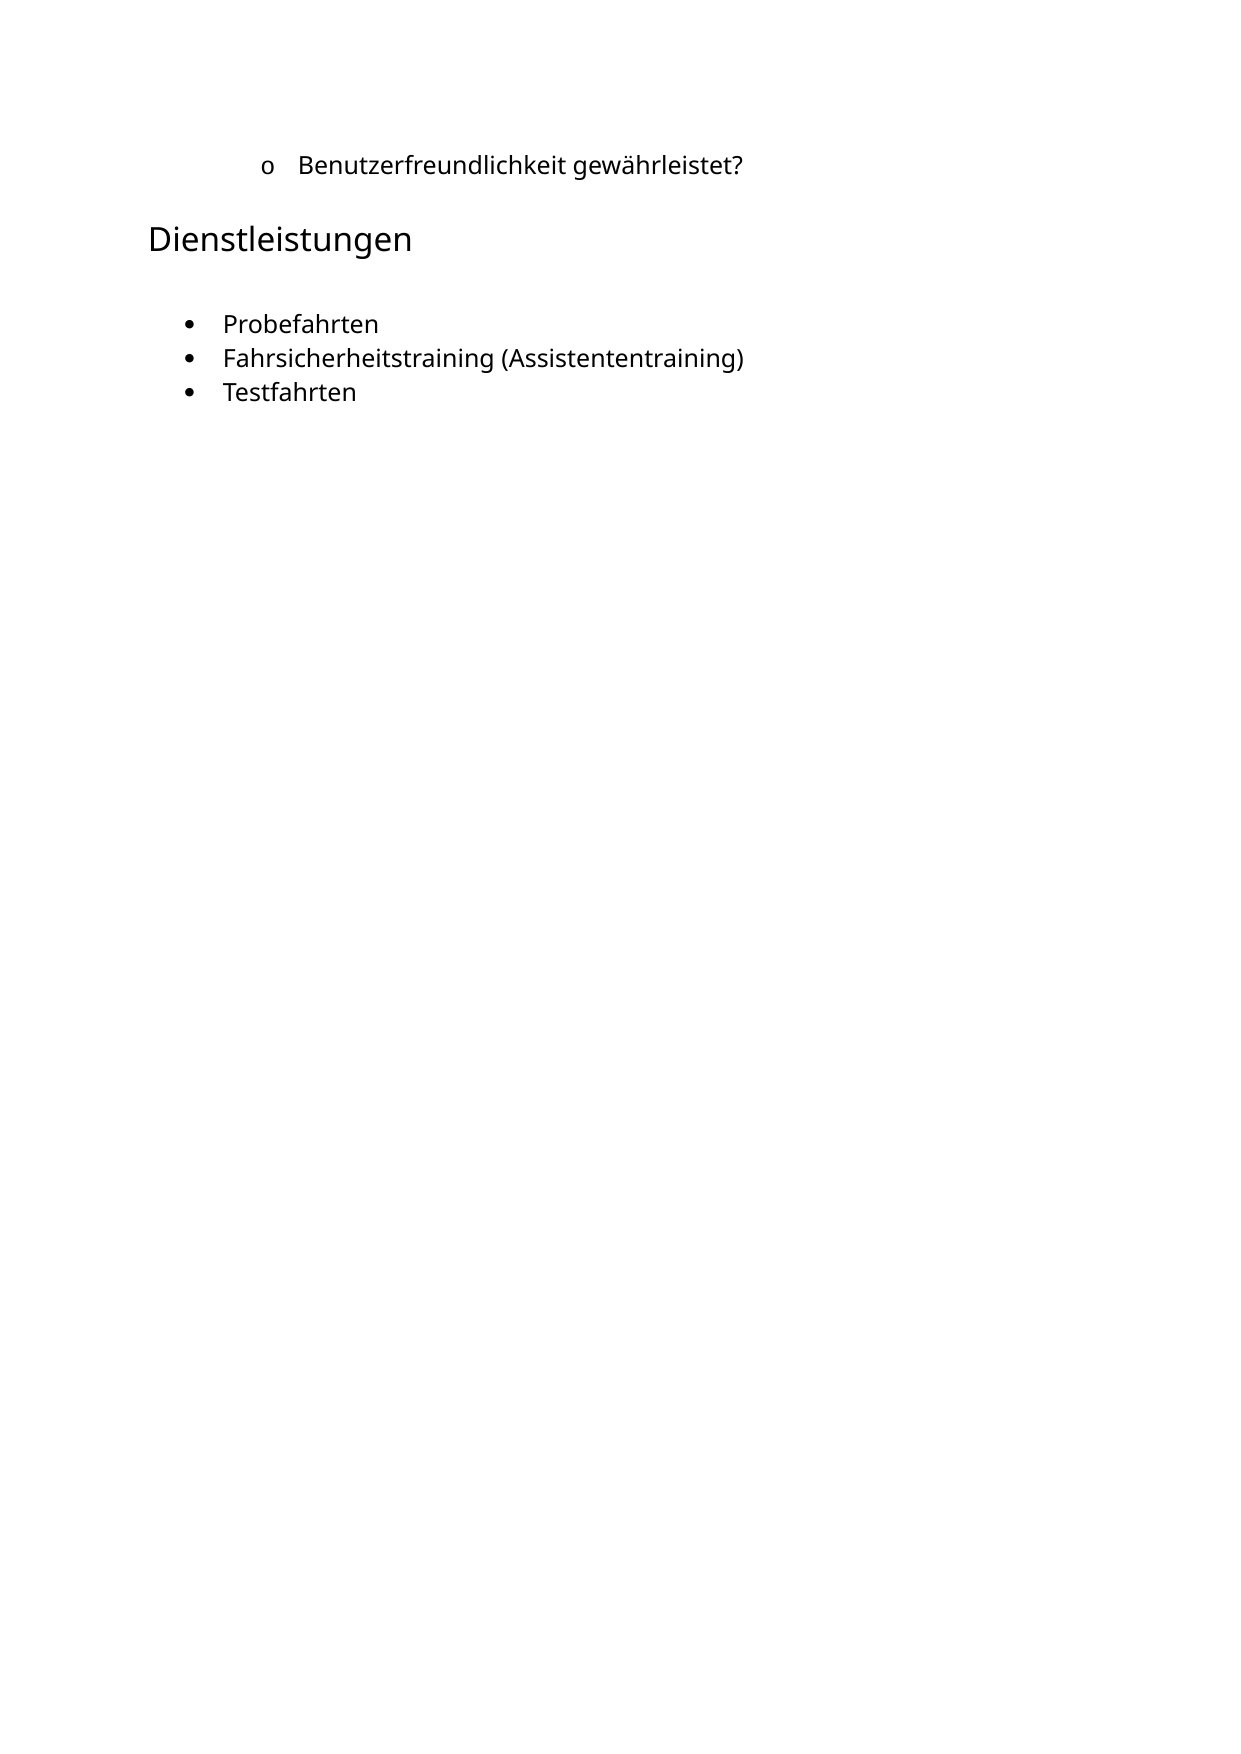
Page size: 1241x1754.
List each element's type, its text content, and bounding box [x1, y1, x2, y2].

text Dienstleistungen [148, 216, 1093, 261]
list Probefahrten [185, 307, 1093, 341]
list Benutzerfreundlichkeit gewährleistet? [260, 148, 1093, 182]
list Fahrsicherheitstraining (Assistententraining) [185, 341, 1093, 375]
list Testfahrten [185, 375, 1093, 409]
